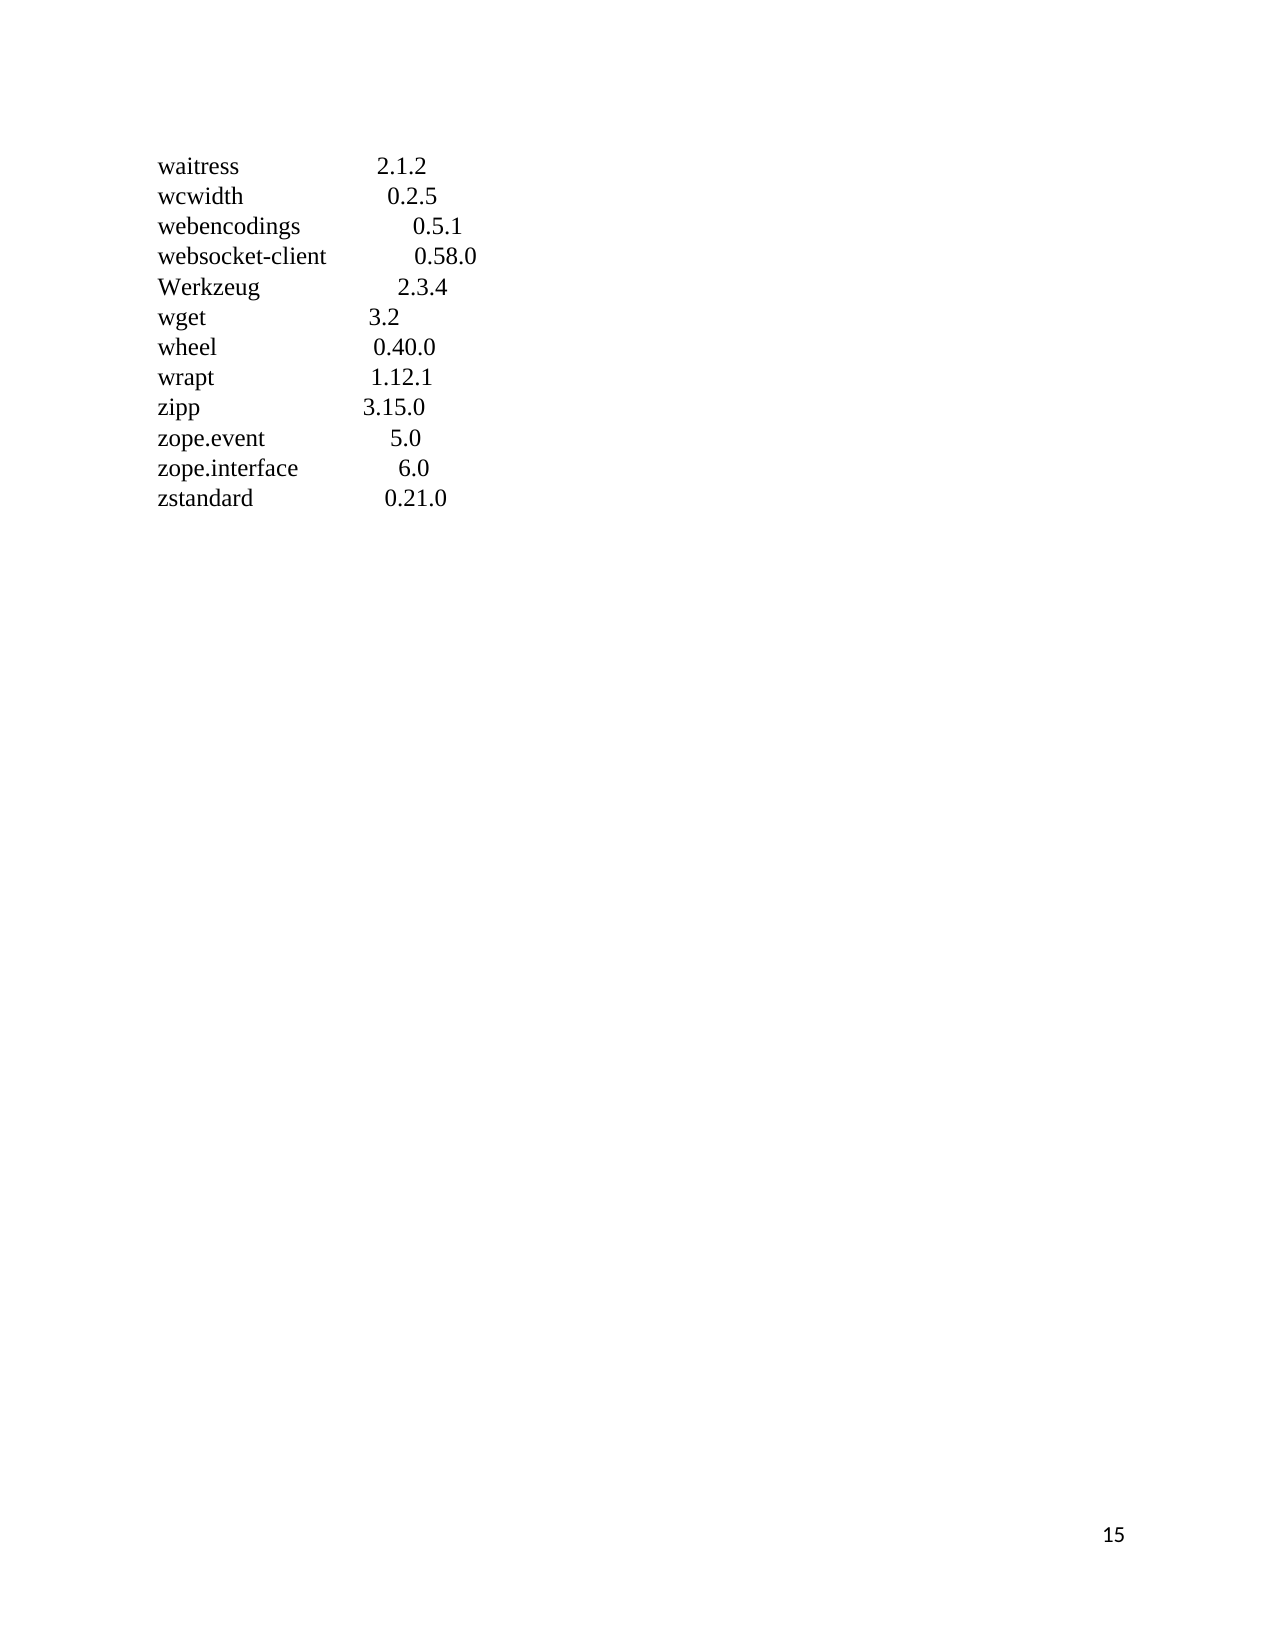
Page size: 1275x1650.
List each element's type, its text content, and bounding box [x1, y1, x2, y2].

table_cell zope.event 5.0 [150, 422, 1090, 452]
table_cell Werkzeug 2.3.4 [150, 271, 1090, 301]
table_cell zipp 3.15.0 [150, 392, 1090, 422]
table_cell webencodings 0.5.1 [150, 210, 1090, 241]
table_cell waitress 2.1.2 [150, 150, 1090, 180]
table_cell zope.interface 6.0 [150, 452, 1090, 482]
table_cell wheel 0.40.0 [150, 331, 1090, 361]
table_cell zstandard 0.21.0 [150, 482, 1090, 512]
table_cell wrapt 1.12.1 [150, 361, 1090, 392]
table_cell wget 3.2 [150, 301, 1090, 331]
table_cell wcwidth 0.2.5 [150, 180, 1090, 210]
table_cell websocket-client 0.58.0 [150, 241, 1090, 271]
